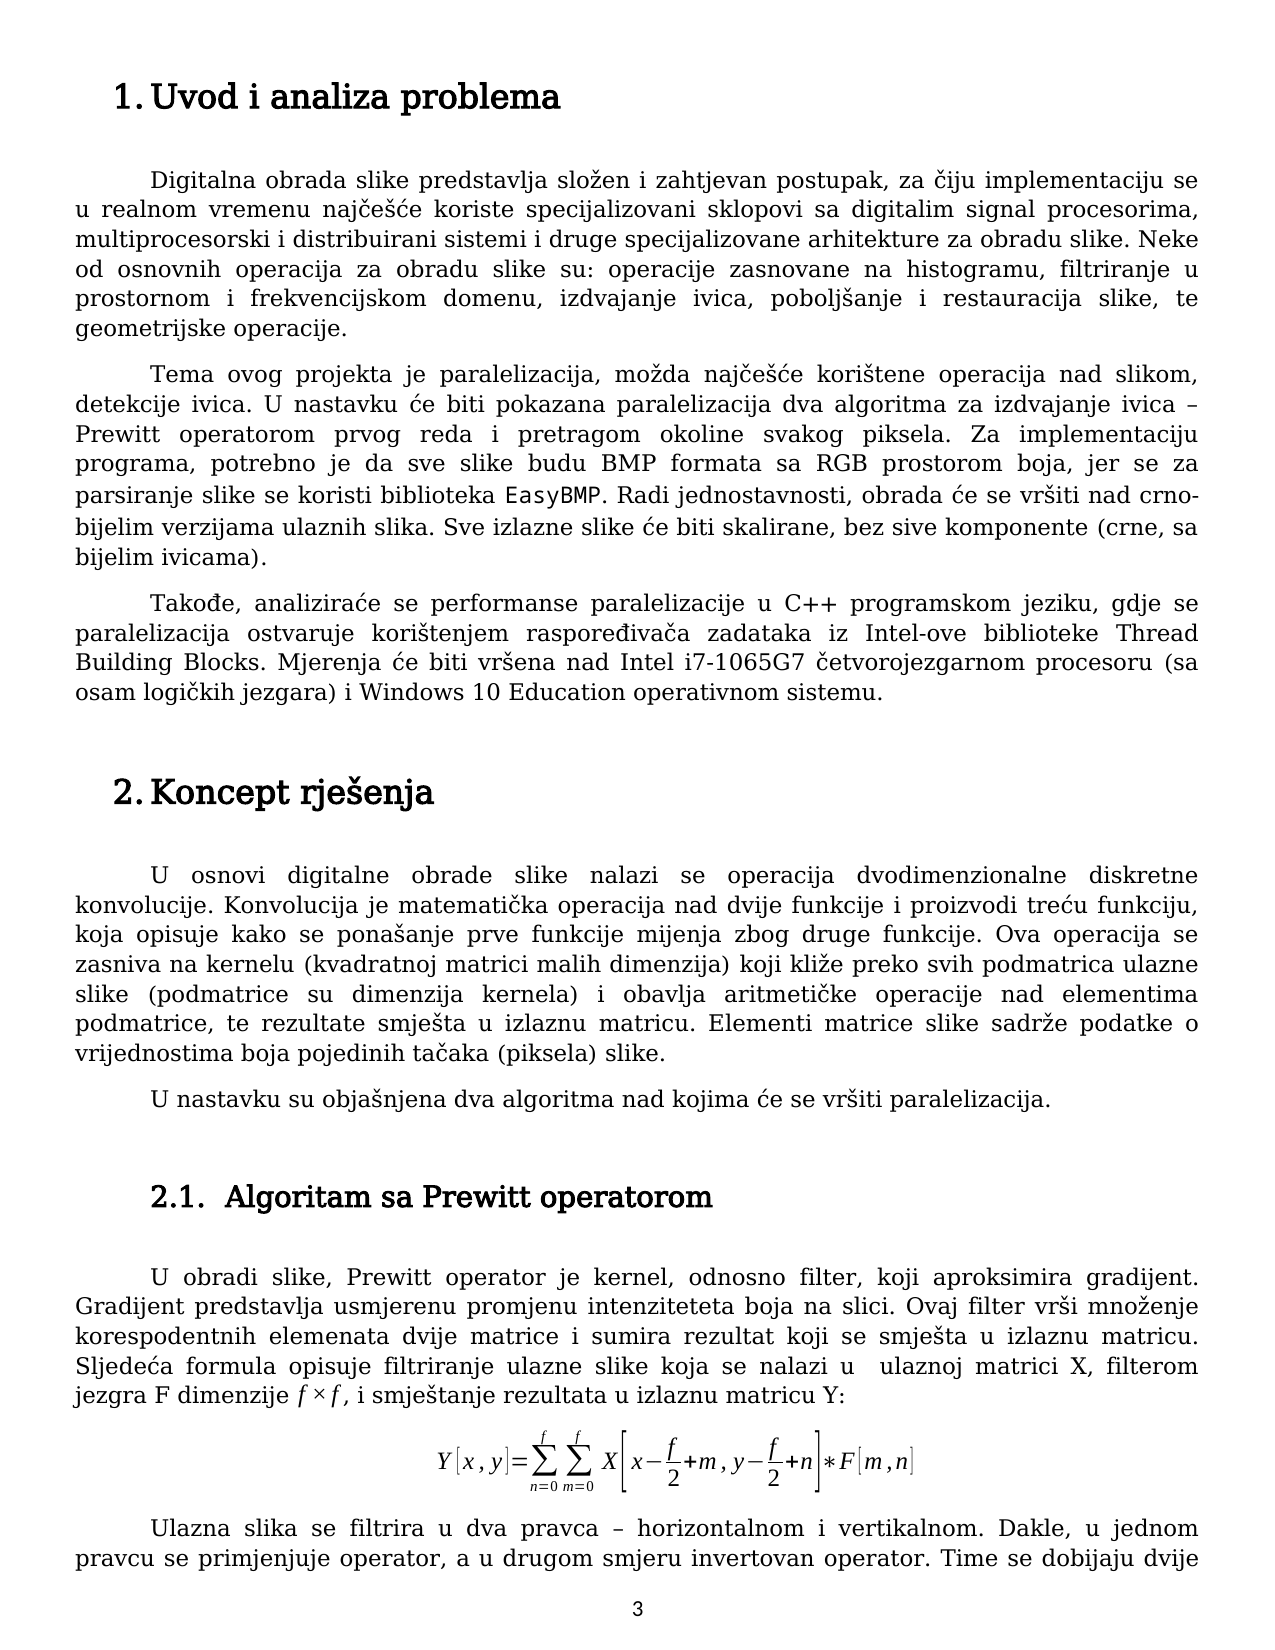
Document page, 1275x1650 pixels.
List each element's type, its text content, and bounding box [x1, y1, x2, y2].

text U nastavku su objašnjena dva algoritma nad kojima će se vršiti paralelizacija. [75, 1085, 1200, 1113]
text Takođe, analiziraće se performanse paralelizacije u C++ programskom jeziku, gdje se paralelizacija ostvaruje korištenjem raspoređivača zadataka iz Intel-ove biblioteke Thread Building Blocks. Mjerenja će biti vršena nad Intel i7-1065G7 četvorojezgarnom procesoru (sa osam logičkih jezgara) i Windows 10 Education operativnom sistemu. [75, 589, 1200, 705]
subtitle Uvod i analiza problema [112, 75, 1090, 115]
subtitle Koncept rješenja [112, 770, 1090, 810]
text U osnovi digitalne obrade slike nalazi se operacija dvodimenzionalne diskretne konvolucije. Konvolucija je matematička operacija nad dvije funkcije i proizvodi treću funkciju, koja opisuje kako se ponašanje prve funkcije mijenja zbog druge funkcije. Ova operacija se zasniva na kernelu (kvadratnoj matrici malih dimenzija) koji kliže preko svih podmatrica ulazne slike (podmatrice su dimenzija kernela) i obavlja aritmetičke operacije nad elementima podmatrice, te rezultate smješta u izlaznu matricu. Elementi matrice slike sadrže podatke o vrijednostima boja pojedinih tačaka (piksela) slike. [75, 861, 1200, 1066]
text Tema ovog projekta je paralelizacija, možda najčešće korištene operacija nad slikom, detekcije ivica. U nastavku će biti pokazana paralelizacija dva algoritma za izdvajanje ivica – Prewitt operatorom prvog reda i pretragom okoline svakog piksela. Za implementaciju programa, potrebno je da sve slike budu BMP formata sa RGB prostorom boja, jer se za parsiranje slike se koristi biblioteka EasyBMP. Radi jednostavnosti, obrada će se vršiti nad crno-bijelim verzijama ulaznih slika. Sve izlazne slike će biti skalirane, bez sive komponente (crne, sa bijelim ivicama). [75, 360, 1200, 570]
text U obradi slike, Prewitt operator je kernel, odnosno filter, koji aproksimira gradijent. Gradijent predstavlja usmjerenu promjenu intenziteteta boja na slici. Ovaj filter vrši množenje korespodentnih elemenata dvije matrice i sumira rezultat koji se smješta u izlaznu matricu. Sljedeća formula opisuje filtriranje ulazne slike koja se nalazi u ulaznoj matrici X, filterom jezgra F dimenzije , i smještanje rezultata u izlaznu matricu Y: [75, 1262, 1200, 1409]
subtitle Algoritam sa Prewitt operatorom [150, 1178, 1090, 1213]
text Digitalna obrada slike predstavlja složen i zahtjevan postupak, za čiju implementaciju se u realnom vremenu najčešće koriste specijalizovani sklopovi sa digitalim signal procesorima, multiprocesorski i distribuirani sistemi i druge specijalizovane arhitekture za obradu slike. Neke od osnovnih operacija za obradu slike su: operacije zasnovane na histogramu, filtriranje u prostornom i frekvencijskom domenu, izdvajanje ivica, poboljšanje i restauracija slike, te geometrijske operacije. [75, 165, 1200, 341]
